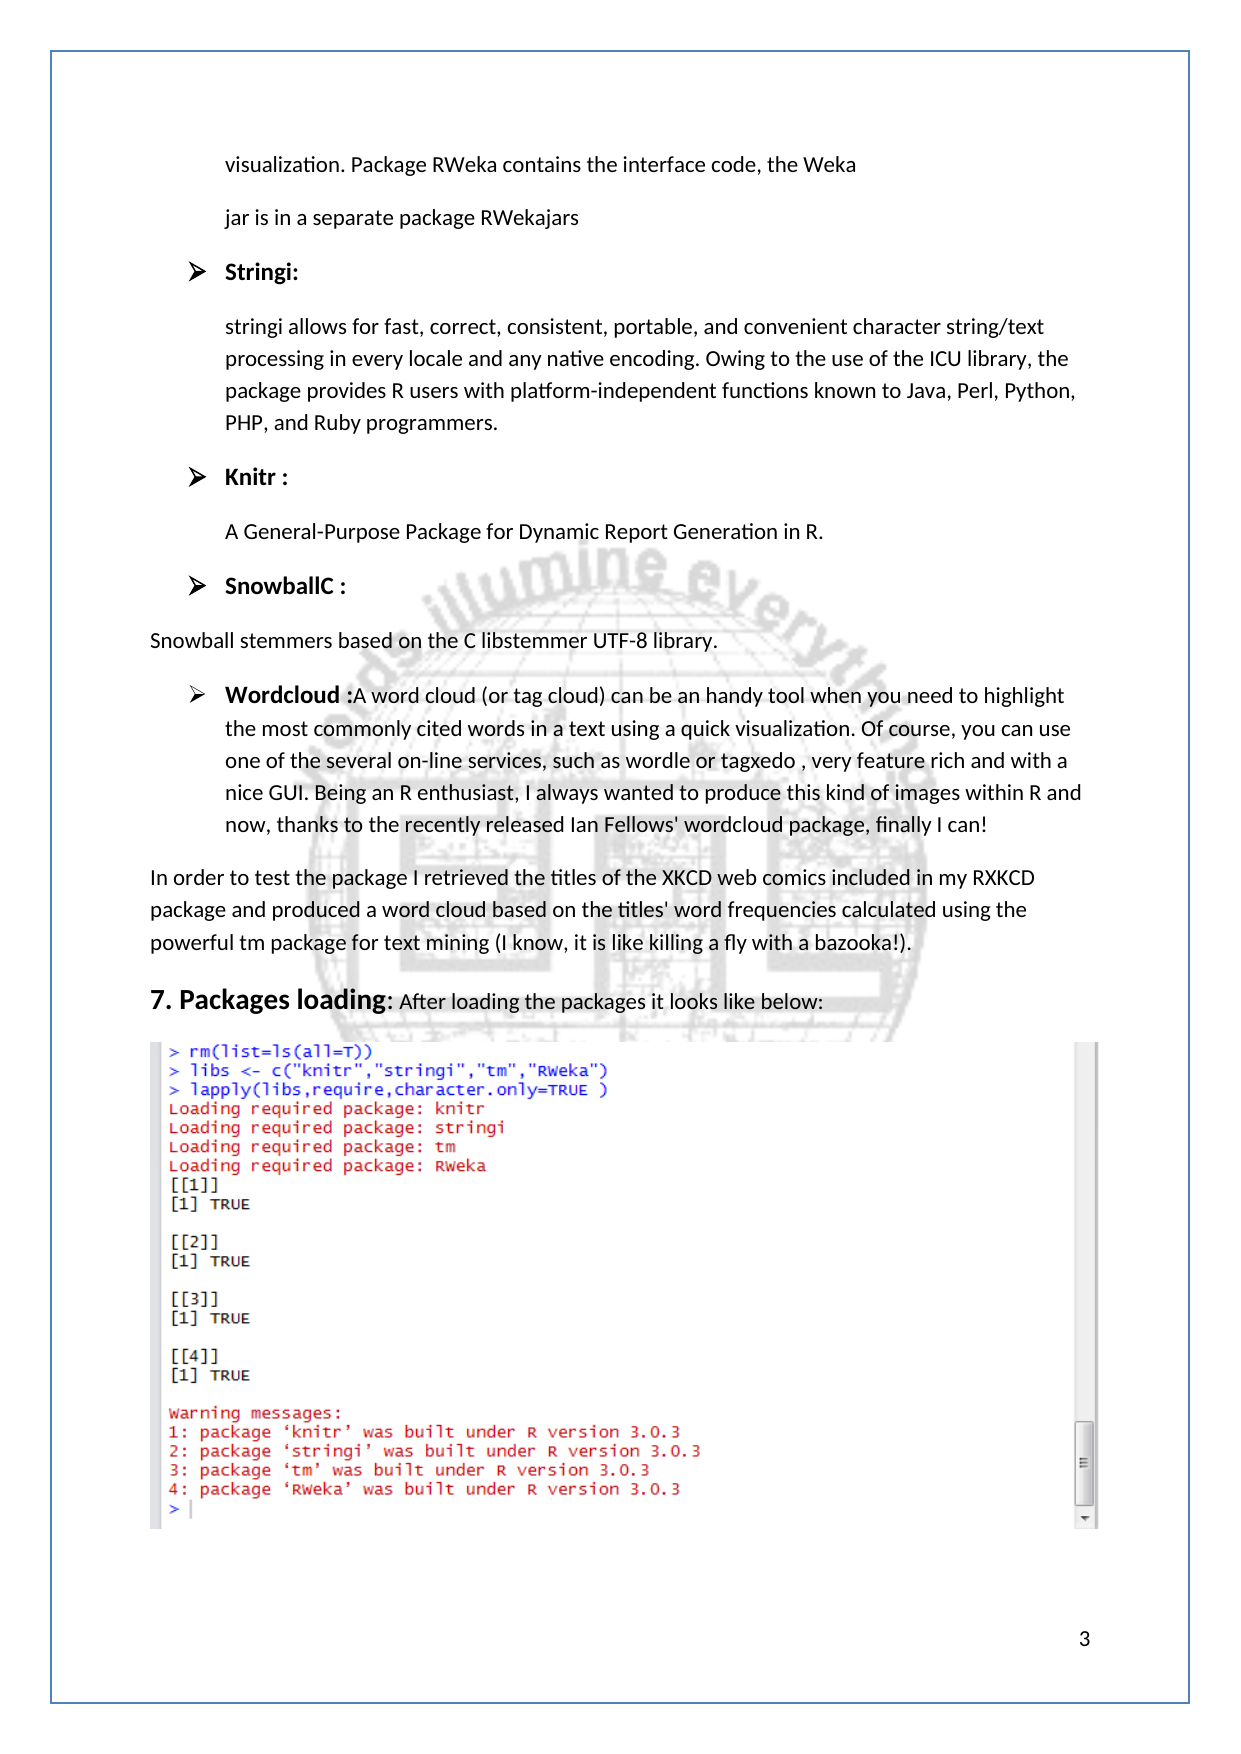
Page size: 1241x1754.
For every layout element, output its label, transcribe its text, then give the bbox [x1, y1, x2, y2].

text visualization. Package RWeka contains the interface code, the Weka [225, 150, 1090, 178]
text 7. Packages loading: After loading the packages it looks like below: [150, 981, 1090, 1016]
text Snowball stemmers based on the C libstemmer UTF-8 library. [150, 626, 1090, 654]
list Knitr : [187, 461, 1090, 492]
list Wordcloud :A word cloud (or tag cloud) can be an handy tool when you need to highlight the most commonly cited words in a text using a quick visualization. Of course, you can use one of the several on-line services, such as wordle or tagxedo , very feature rich and with a nice GUI. Being an R enthusiast, I always wanted to produce this kind of images within R and now, thanks to the recently released Ian Fellows' wordcloud package, finally I can! [187, 679, 1090, 838]
text stringi allows for fast, correct, consistent, portable, and convenient character string/text processing in every locale and any native encoding. Owing to the use of the ICU library, the package provides R users with platform-independent functions known to Java, Perl, Python, PHP, and Ruby programmers. [225, 312, 1090, 436]
text In order to test the package I retrieved the titles of the XKCD web comics included in my RXKCD package and produced a word cloud based on the titles' word frequencies calculated using the powerful tm package for text mining (I know, it is like killing a fly with a bazooka!). [150, 863, 1090, 956]
list SnowballC : [187, 570, 1090, 601]
picture [150, 1042, 1099, 1529]
text jar is in a separate package RWekajars [225, 203, 1090, 231]
text A General-Purpose Package for Dynamic Report Generation in R. [150, 517, 1090, 545]
list Stringi: [187, 256, 1090, 287]
